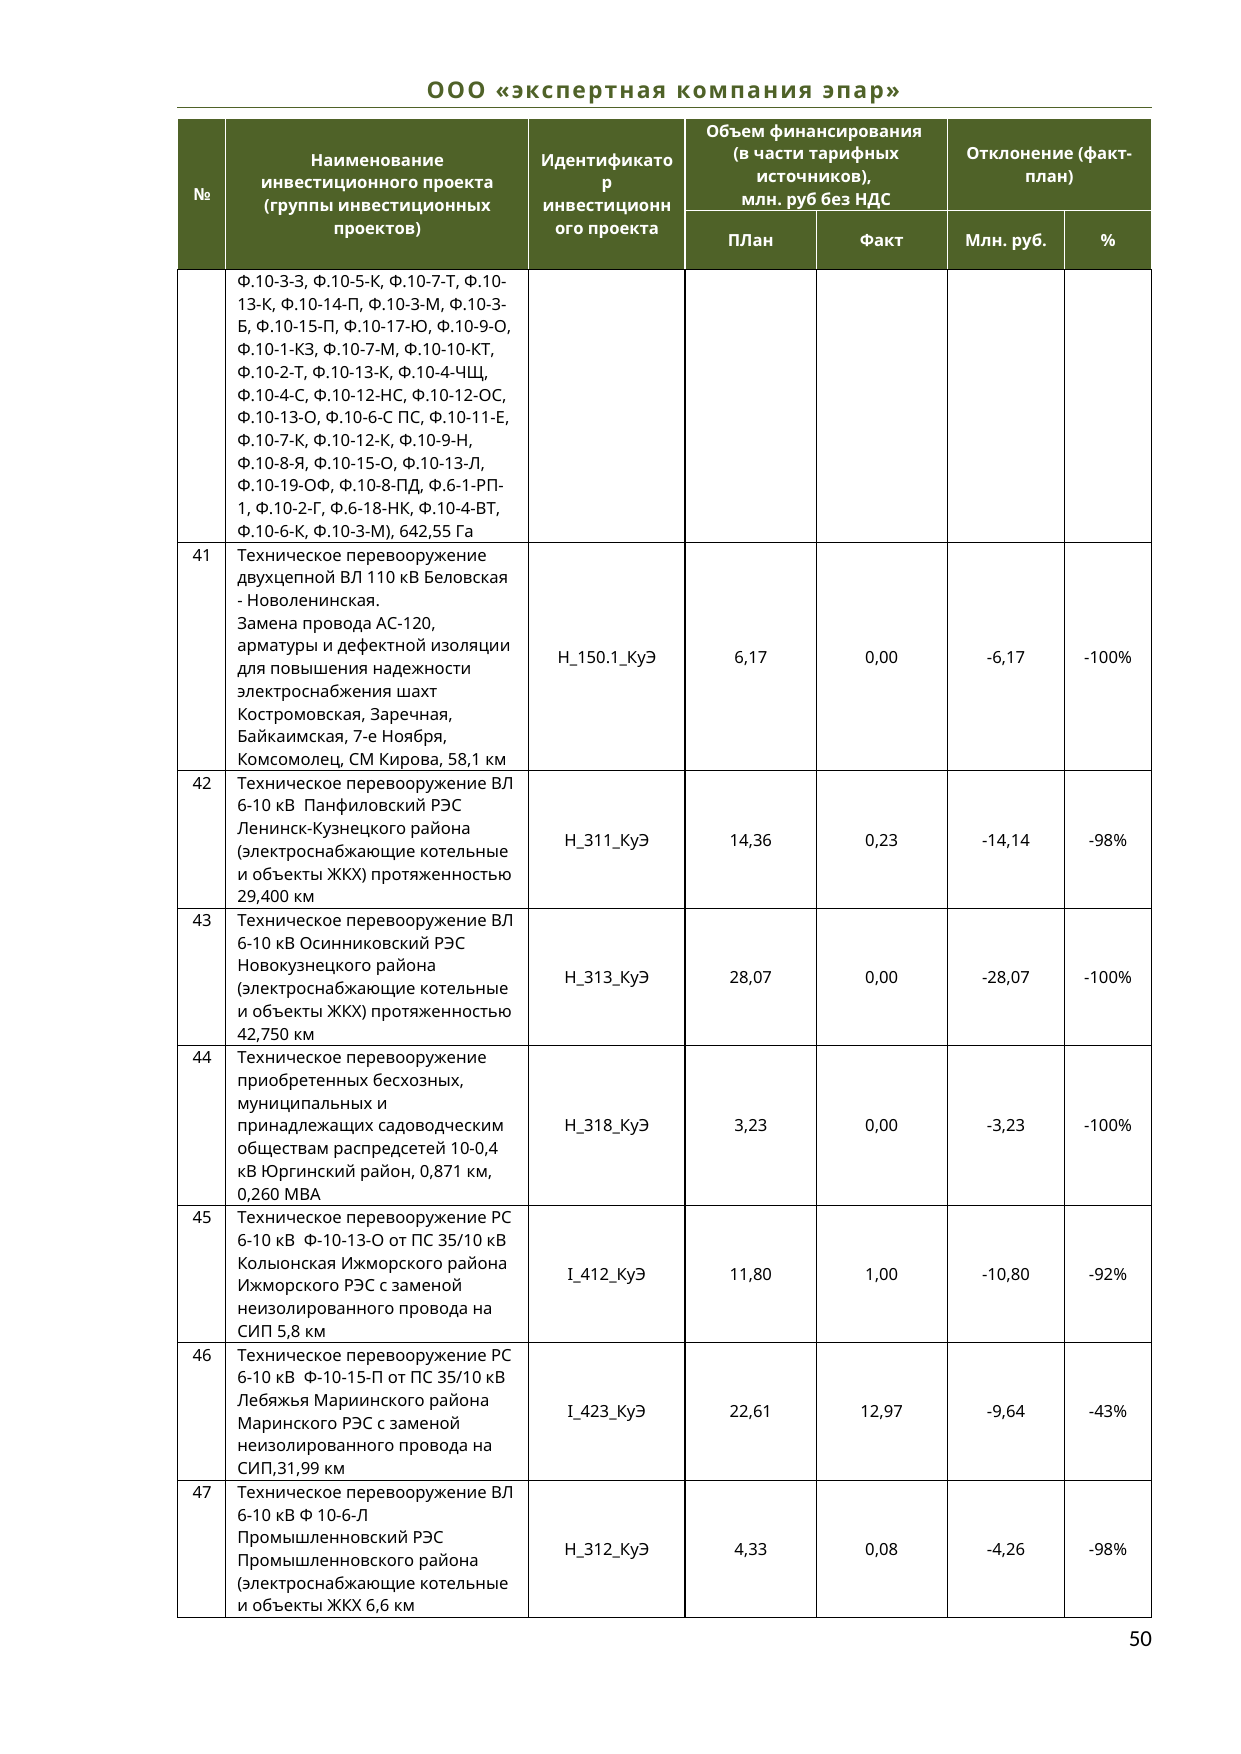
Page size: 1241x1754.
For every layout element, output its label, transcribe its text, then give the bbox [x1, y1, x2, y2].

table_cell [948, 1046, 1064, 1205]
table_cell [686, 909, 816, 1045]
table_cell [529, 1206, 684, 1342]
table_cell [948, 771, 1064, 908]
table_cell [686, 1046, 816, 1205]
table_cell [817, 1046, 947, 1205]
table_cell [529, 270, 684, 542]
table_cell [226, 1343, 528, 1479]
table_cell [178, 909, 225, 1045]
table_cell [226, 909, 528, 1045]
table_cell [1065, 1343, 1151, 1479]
table_cell Факт [817, 211, 947, 269]
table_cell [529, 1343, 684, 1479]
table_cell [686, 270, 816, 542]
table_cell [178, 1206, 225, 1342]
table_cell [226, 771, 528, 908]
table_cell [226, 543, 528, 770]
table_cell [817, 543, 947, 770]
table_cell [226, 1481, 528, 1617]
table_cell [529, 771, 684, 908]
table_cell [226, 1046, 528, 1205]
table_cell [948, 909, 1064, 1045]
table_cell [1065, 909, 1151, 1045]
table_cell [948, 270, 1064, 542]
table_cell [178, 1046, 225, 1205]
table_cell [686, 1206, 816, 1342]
table_header № [178, 119, 225, 269]
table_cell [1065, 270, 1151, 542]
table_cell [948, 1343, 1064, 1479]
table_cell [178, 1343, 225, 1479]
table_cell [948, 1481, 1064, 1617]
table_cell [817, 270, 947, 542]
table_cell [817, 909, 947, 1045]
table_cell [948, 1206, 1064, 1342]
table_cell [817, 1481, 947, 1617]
table_cell % [1065, 211, 1151, 269]
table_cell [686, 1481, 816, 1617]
table_header Идентификатор инвестиционного проекта [529, 119, 684, 269]
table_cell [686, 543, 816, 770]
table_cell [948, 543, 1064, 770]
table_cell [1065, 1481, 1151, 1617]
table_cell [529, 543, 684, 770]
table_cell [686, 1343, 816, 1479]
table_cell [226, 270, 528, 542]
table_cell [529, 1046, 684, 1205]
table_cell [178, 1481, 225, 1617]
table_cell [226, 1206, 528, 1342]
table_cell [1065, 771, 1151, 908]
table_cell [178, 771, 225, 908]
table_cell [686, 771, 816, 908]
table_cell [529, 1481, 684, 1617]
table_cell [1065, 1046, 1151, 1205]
table_cell Млн. руб. [948, 211, 1064, 269]
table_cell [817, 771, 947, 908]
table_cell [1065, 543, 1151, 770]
table_header Отклонение (факт-план) [948, 119, 1151, 210]
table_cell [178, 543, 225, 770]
table_header Наименование инвестиционного проекта (группы инвестиционных проектов) [226, 119, 528, 269]
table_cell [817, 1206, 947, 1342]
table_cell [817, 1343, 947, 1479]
table_cell ПЛан [686, 211, 816, 269]
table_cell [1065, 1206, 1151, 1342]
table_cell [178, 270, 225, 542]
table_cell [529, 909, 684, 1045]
table_header Объем финансирования (в части тарифных источников), млн. руб без НДС [686, 119, 947, 210]
